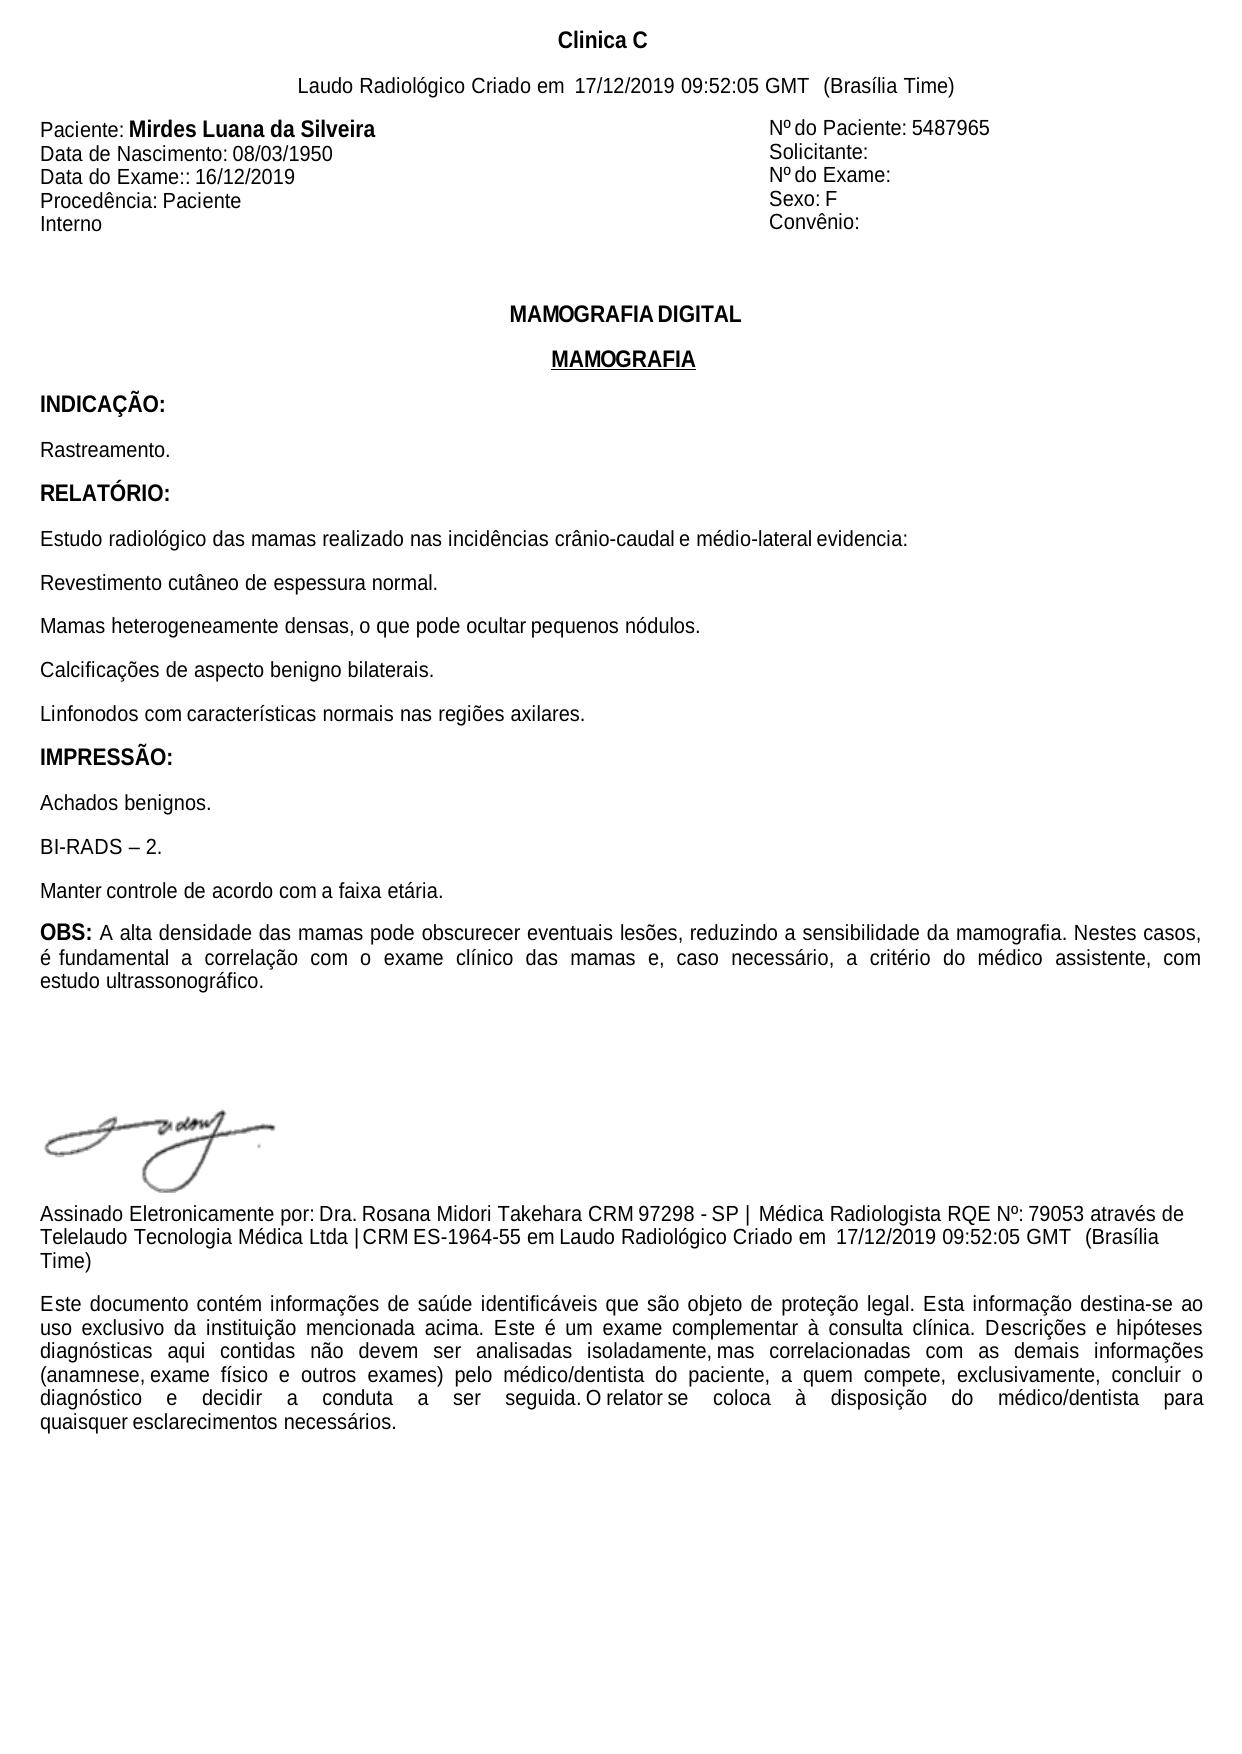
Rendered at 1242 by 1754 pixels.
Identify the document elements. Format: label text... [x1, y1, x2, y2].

text Data do Exame::16/12/2019 Procedência:Paciente Interno [40, 166, 307, 236]
text Calcificações de aspecto benigno bilaterais. [40, 657, 1204, 682]
text Linfonodos comcaracterísticas normais nas regiões axilares. [40, 701, 1204, 726]
text INDICAÇÃO: [40, 390, 1204, 417]
text Mamas heterogeneamente densas,o que pode ocultarpequenos nódulos. [40, 613, 1204, 639]
text Nºdo Exame: Sexo:F Convênio: [769, 164, 894, 234]
text Mantercontrole de acordo coma faixa etária. [40, 878, 1204, 903]
text IMPRESSÃO: [40, 743, 1204, 771]
text Achados benignos. [40, 790, 1204, 815]
text RELATÓRIO: [40, 479, 1204, 506]
text MAMOGRAFIADIGITAL [509, 299, 1204, 327]
text MAMOGRAFIA [551, 345, 1204, 372]
text Assinado Eletronicamente por:Dra.Rosana Midori Takehara CRM97298 -SP | Médica Radiologista RQE Nº:79053 através de Telelaudo Tecnologia Médica Ltda |CRMES-1964-55 emLaudo Radiológico Criado em 17/12/2019 09:52:05 GMT (Brasília Time) [40, 1202, 1199, 1273]
text Clinica C [558, 26, 1204, 53]
text Paciente:Mirdes Luana da Silveira Data de Nascimento:08/03/1950 [40, 117, 412, 166]
text Laudo Radiológico Criado em 17/12/2019 09:52:05 GMT (Brasília Time) [297, 73, 1204, 98]
text Rastreamento. [40, 437, 1204, 462]
text Este documento contém informações de saúde identificáveis que são objeto de proteção legal. Esta informação destina-se ao uso exclusivo da instituição mencionada acima. Este é um exame complementar à consulta clínica. Descrições e hipóteses diagnósticas aqui contidas não devem ser analisadas isoladamente,mas correlacionadas com as demais informações (anamnese,exame físico e outros exames) pelo médico/dentista do paciente, a quem compete, exclusivamente, concluir o diagnóstico e decidir a conduta a ser seguida.Orelatorse coloca à disposição do médico/dentista para quaisqueresclarecimentos necessários. [40, 1293, 1204, 1434]
text Revestimento cutâneo de espessura normal. [40, 569, 1204, 595]
picture [39, 1103, 290, 1204]
text Estudo radiológico das mamas realizado nas incidências crânio-caudale médio-lateralevidencia: [40, 526, 1204, 551]
text BI-RADS – 2. [40, 834, 1204, 859]
text OBS: A alta densidade das mamas pode obscurecer eventuais lesões, reduzindo a sensibilidade da mamografia. Nestes casos, é fundamental a correlação com o exame clínico das mamas e, caso necessário, a critério do médico assistente, com estudo ultrassonográfico. [40, 919, 1201, 994]
text Nºdo Paciente:5487965 Solicitante: [769, 117, 994, 164]
